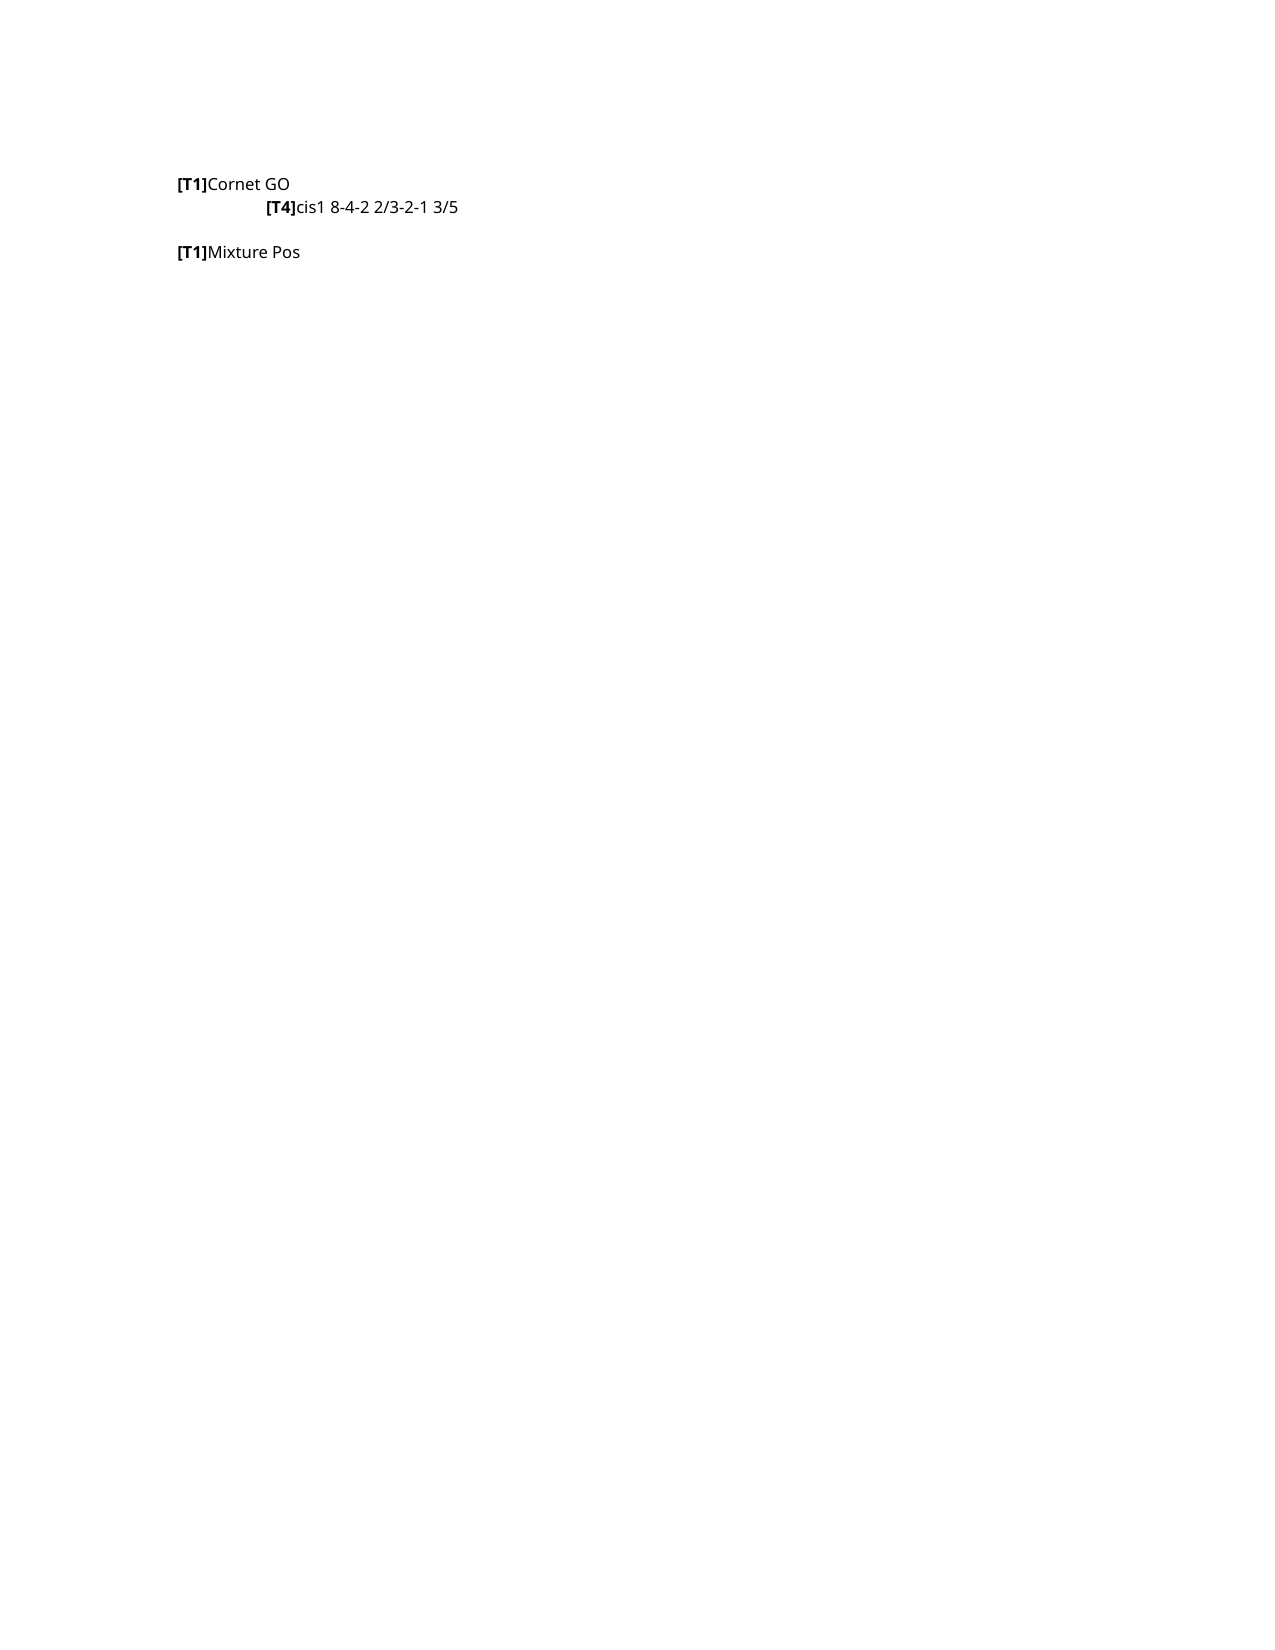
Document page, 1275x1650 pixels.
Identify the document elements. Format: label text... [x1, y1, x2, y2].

text [T1]Cornet GO [177, 173, 1098, 195]
text [T4]cis1 8-4-2 2/3-2-1 3/5 [266, 195, 1098, 218]
text [T1]Mixture Pos [177, 241, 1098, 263]
